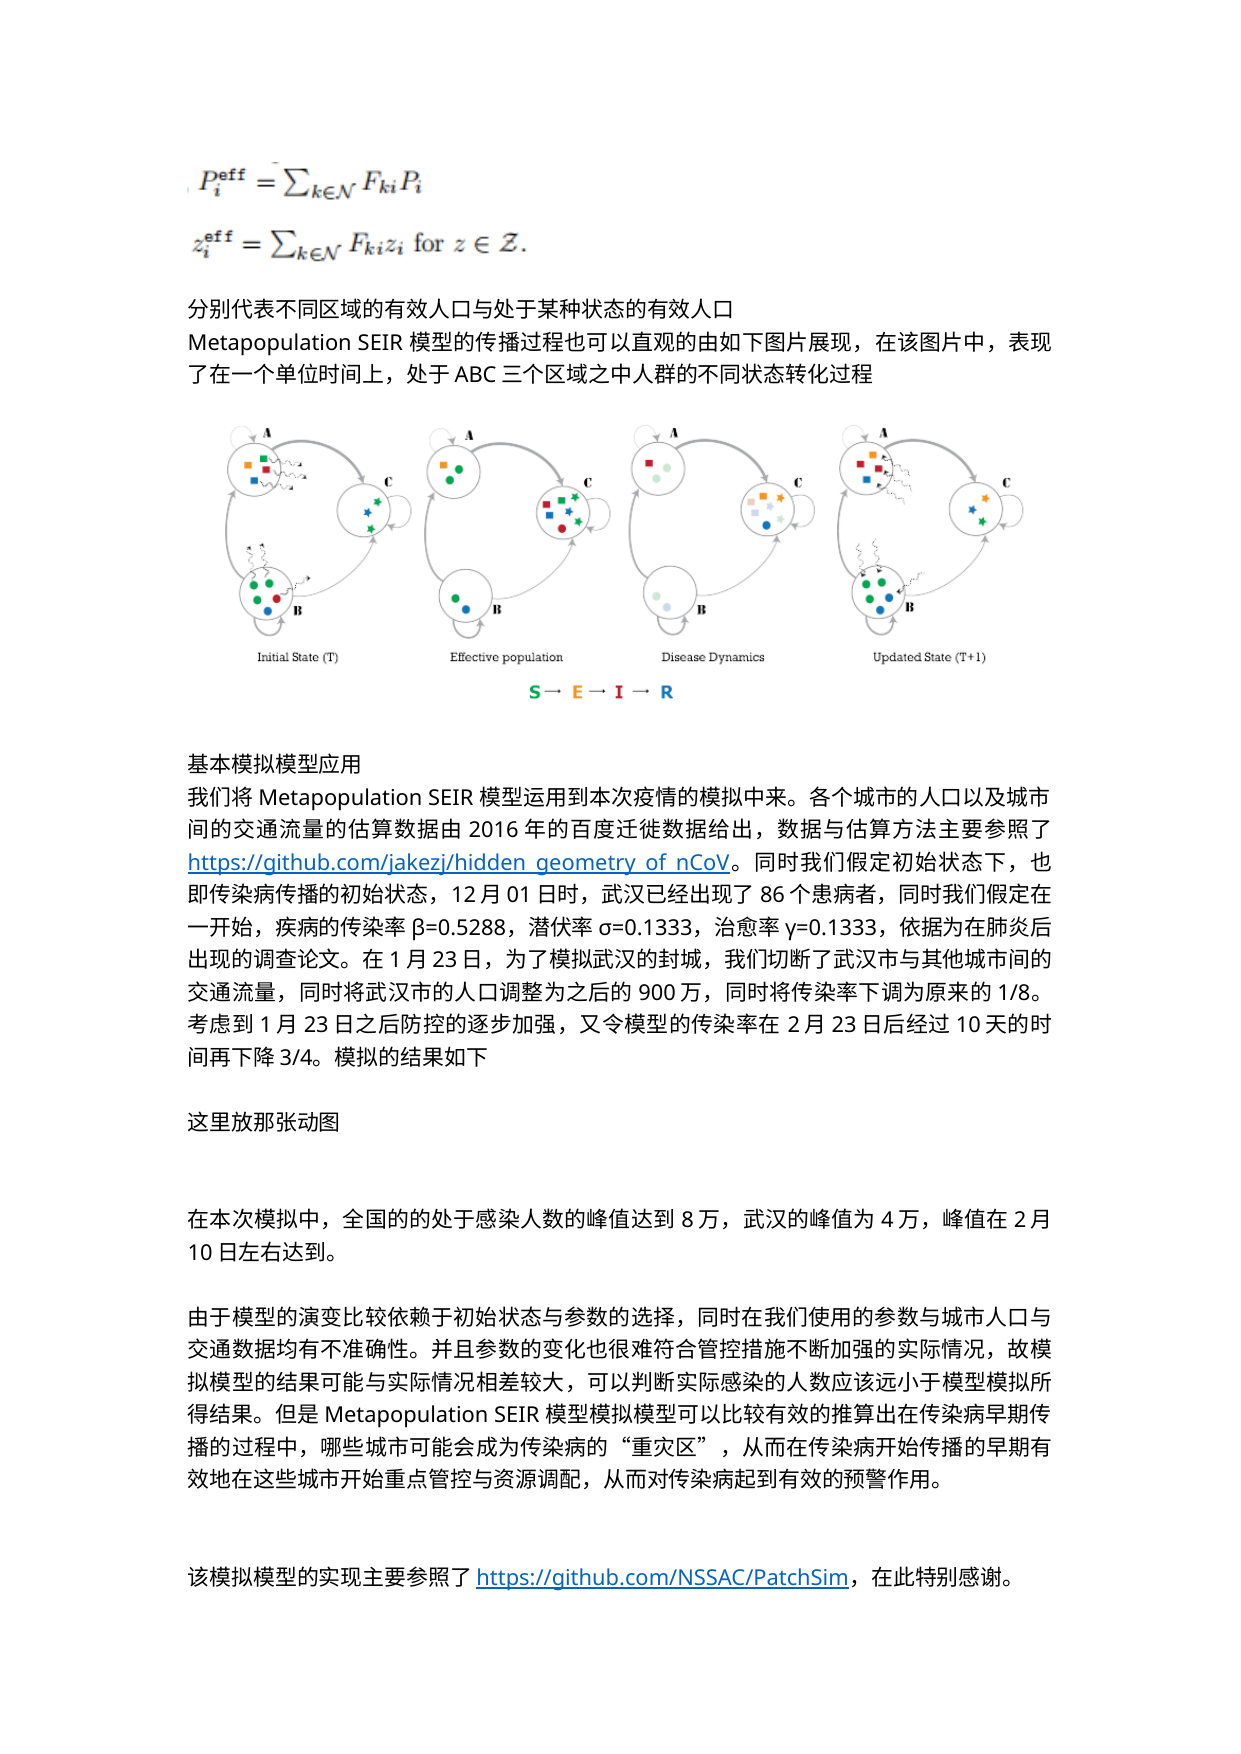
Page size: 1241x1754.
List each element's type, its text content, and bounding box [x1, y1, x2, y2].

text 分别代表不同区域的有效人口与处于某种状态的有效人口 [187, 292, 1053, 324]
text 基本模拟模型应用 [187, 747, 1053, 779]
text 该模拟模型的实现主要参照了https://github.com/NSSAC/PatchSim，在此特别感谢。 [187, 1559, 1053, 1592]
text 在本次模拟中，全国的的处于感染人数的峰值达到8万，武汉的峰值为4万，峰值在2月10日左右达到。 [187, 1202, 1053, 1267]
picture [187, 162, 429, 203]
picture [187, 227, 547, 263]
text 由于模型的演变比较依赖于初始状态与参数的选择，同时在我们使用的参数与城市人口与交通数据均有不准确性。并且参数的变化也很难符合管控措施不断加强的实际情况，故模拟模型的结果可能与实际情况相差较大，可以判断实际感染的人数应该远小于模型模拟所得结果。但是Metapopulation SEIR 模型模拟模型可以比较有效的推算出在传染病早期传播的过程中，哪些城市可能会成为传染病的“重灾区”，从而在传染病开始传播的早期有效地在这些城市开始重点管控与资源调配，从而对传染病起到有效的预警作用。 [187, 1299, 1053, 1494]
text 这里放那张动图 [187, 1104, 1053, 1137]
text 我们将Metapopulation SEIR 模型运用到本次疫情的模拟中来。各个城市的人口以及城市间的交通流量的估算数据由2016年的百度迁徙数据给出，数据与估算方法主要参照了https://github.com/jakezj/hidden_geometry_of_nCoV。同时我们假定初始状态下，也即传染病传播的初始状态，12月01日时，武汉已经出现了86个患病者，同时我们假定在一开始，疾病的传染率β=0.5288，潜伏率σ=0.1333，治愈率γ=0.1333，依据为在肺炎后出现的调查论文。在1月23日，为了模拟武汉的封城，我们切断了武汉市与其他城市间的交通流量，同时将武汉市的人口调整为之后的900万，同时将传染率下调为原来的1/8。考虑到1月23日之后防控的逐步加强，又令模型的传染率在2月23日后经过10天的时间再下降3/4。模拟的结果如下 [187, 779, 1053, 1072]
picture [187, 389, 1053, 711]
text Metapopulation SEIR 模型的传播过程也可以直观的由如下图片展现，在该图片中，表现了在一个单位时间上，处于ABC三个区域之中人群的不同状态转化过程 [187, 324, 1053, 389]
